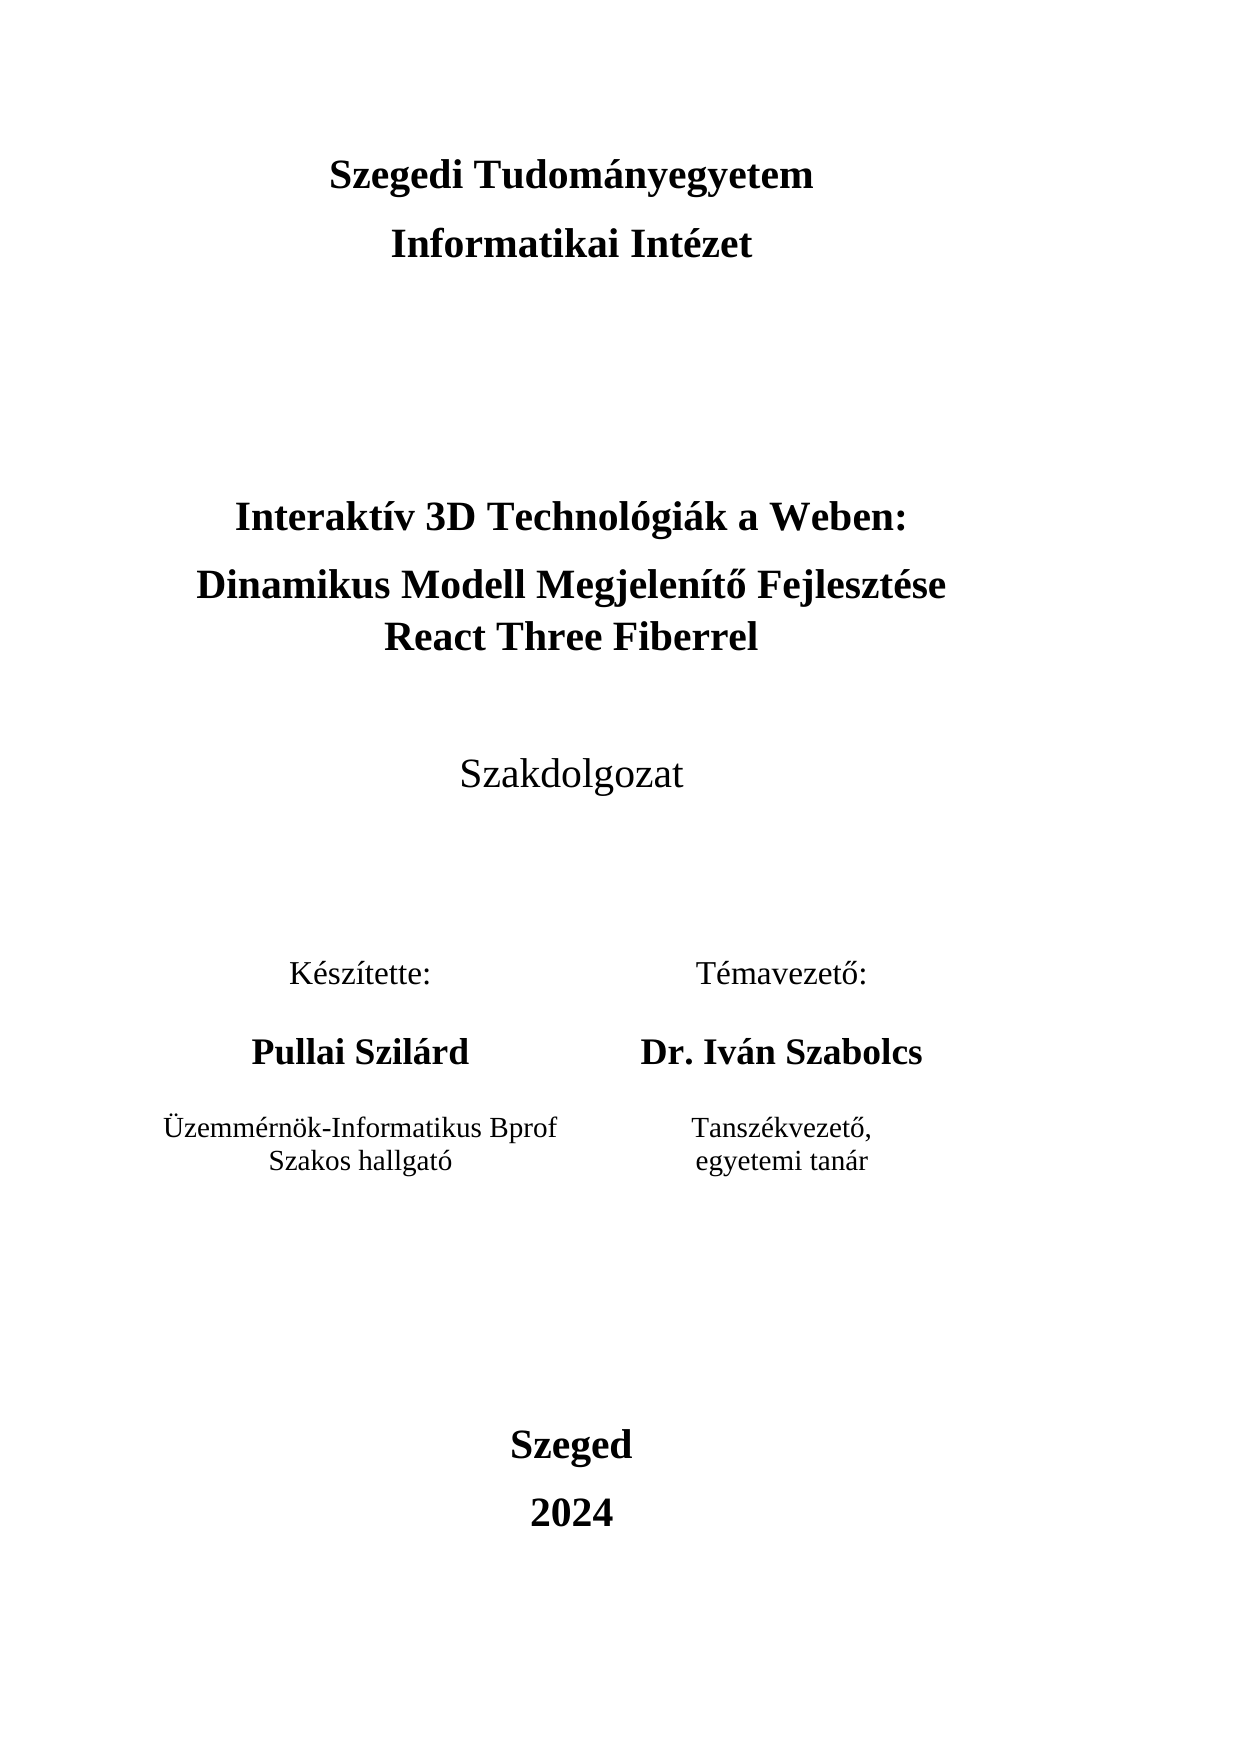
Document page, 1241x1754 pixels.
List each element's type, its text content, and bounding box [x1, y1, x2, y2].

table_header Készítette: [150, 953, 570, 1029]
table_cell Tanszékvezető, egyetemi tanár [570, 1110, 993, 1214]
text Interaktív 3D Technológiák a Weben: [150, 492, 993, 539]
table_cell Pullai Szilárd [150, 1029, 570, 1110]
text Informatikai Intézet [150, 218, 993, 266]
text 2024 [150, 1488, 993, 1536]
text Szakdolgozat [150, 748, 993, 796]
text Szeged [150, 1419, 993, 1467]
text Dinamikus Modell Megjelenítő Fejlesztése React Three Fiberrel [150, 560, 993, 659]
table_header Témavezető: [570, 953, 993, 1029]
text Szegedi Tudományegyetem [150, 150, 993, 198]
table_cell Dr. Iván Szabolcs [570, 1029, 993, 1110]
table_cell Üzemmérnök-Informatikus Bprof Szakos hallgató [150, 1110, 570, 1214]
